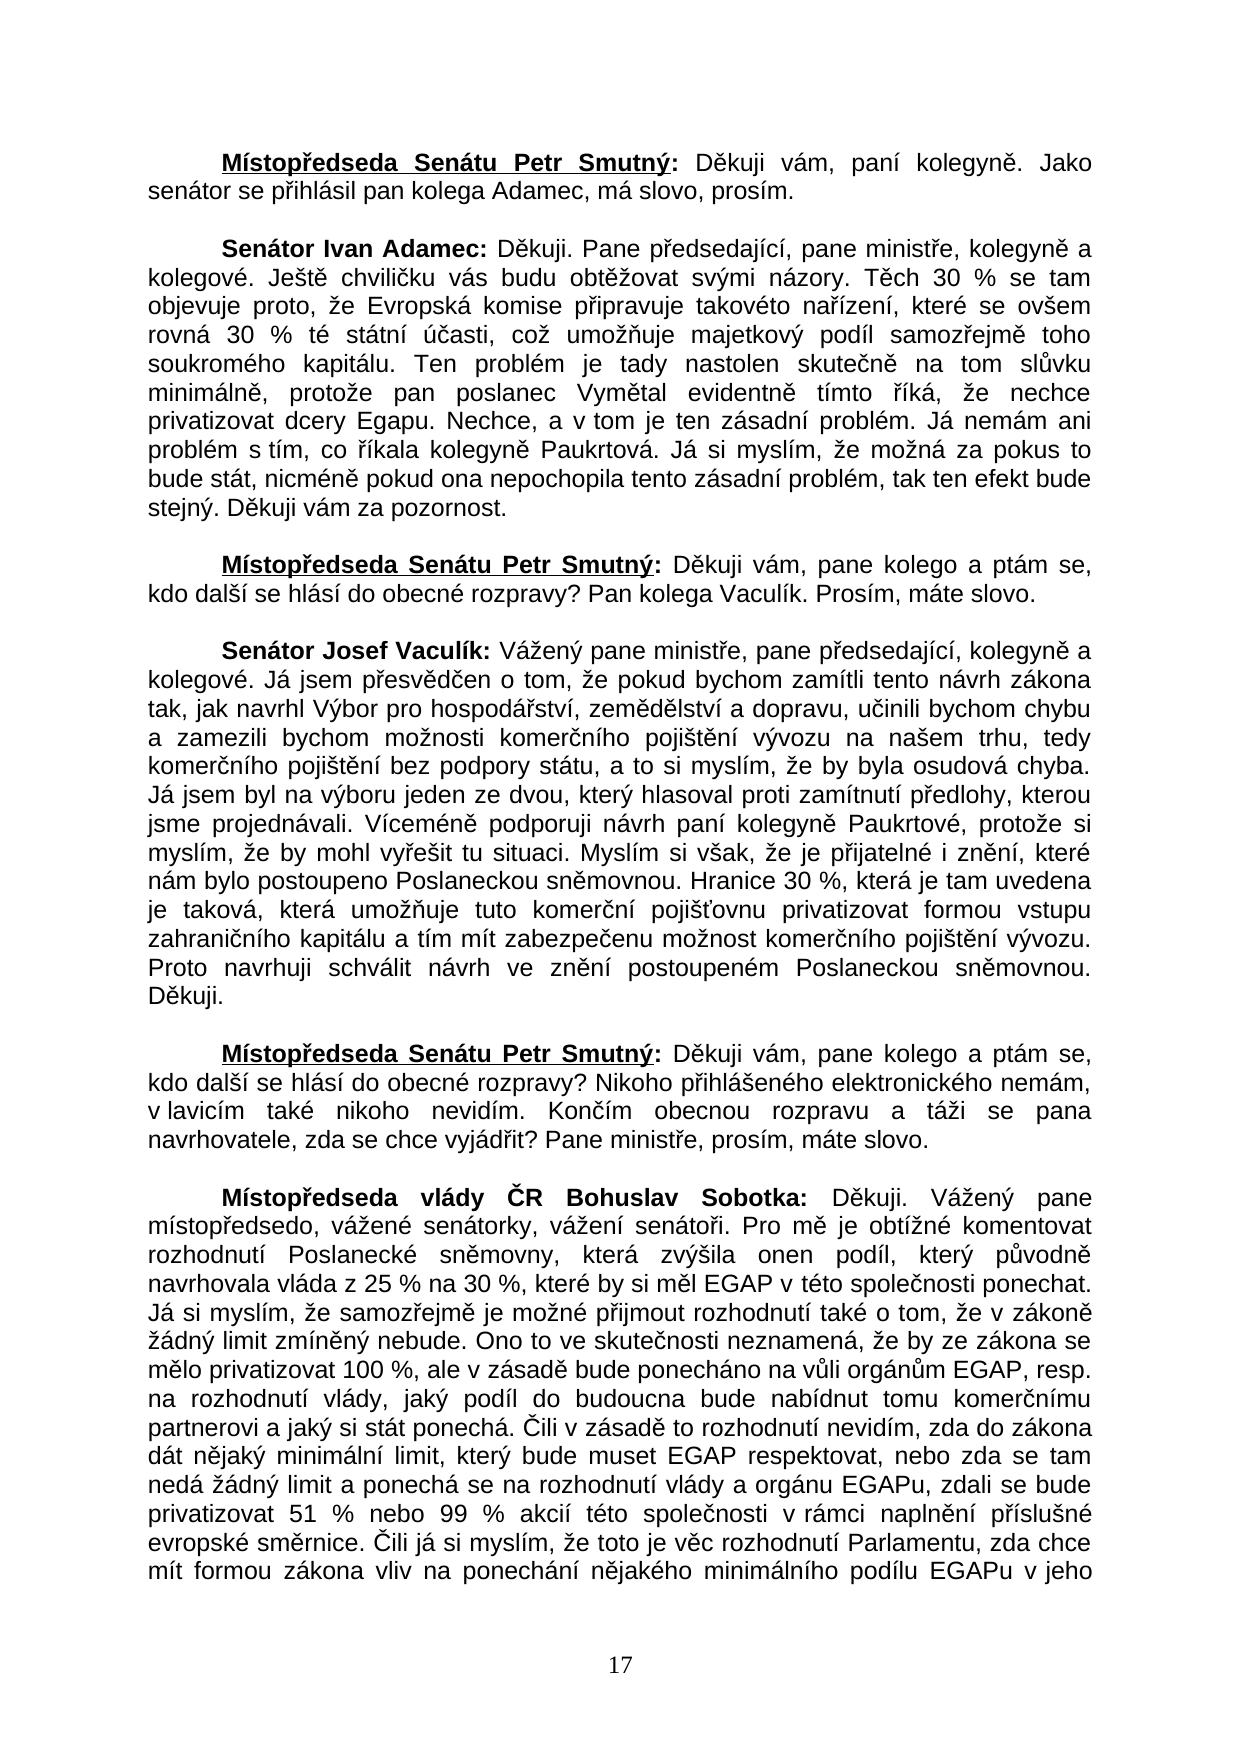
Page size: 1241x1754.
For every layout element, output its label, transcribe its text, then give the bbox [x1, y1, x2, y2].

text Místopředseda Senátu Petr Smutný: Děkuji vám, pane kolego a ptám se, kdo další se hlásí do obecné rozpravy? Pan kolega Vaculík. Prosím, máte slovo. [148, 550, 1093, 608]
text Senátor Ivan Adamec: Děkuji. Pane předsedající, pane ministře, kolegyně a kolegové. Ještě chviličku vás budu obtěžovat svými názory. Těch 30 % se tam objevuje proto, že Evropská komise připravuje takovéto nařízení, které se ovšem rovná 30 % té státní účasti, což umožňuje majetkový podíl samozřejmě toho soukromého kapitálu. Ten problém je tady nastolen skutečně na tom slůvku minimálně, protože pan poslanec Vymětal evidentně tímto říká, že nechce privatizovat dcery Egapu. Nechce, a v tom je ten zásadní problém. Já nemám ani problém s tím, co říkala kolegyně Paukrtová. Já si myslím, že možná za pokus to bude stát, nicméně pokud ona nepochopila tento zásadní problém, tak ten efekt bude stejný. Děkuji vám za pozornost. [148, 234, 1093, 521]
text Místopředseda Senátu Petr Smutný: Děkuji vám, pane kolego a ptám se, kdo další se hlásí do obecné rozpravy? Nikoho přihlášeného elektronického nemám, v lavicím také nikoho nevidím. Končím obecnou rozpravu a táži se pana navrhovatele, zda se chce vyjádřit? Pane ministře, prosím, máte slovo. [148, 1039, 1093, 1154]
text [148, 1183, 1093, 1585]
text Senátor Josef Vaculík: Vážený pane ministře, pane předsedající, kolegyně a kolegové. Já jsem přesvědčen o tom, že pokud bychom zamítli tento návrh zákona tak, jak navrhl Výbor pro hospodářství, zemědělství a dopravu, učinili bychom chybu a zamezili bychom možnosti komerčního pojištění vývozu na našem trhu, tedy komerčního pojištění bez podpory státu, a to si myslím, že by byla osudová chyba. Já jsem byl na výboru jeden ze dvou, který hlasoval proti zamítnutí předlohy, kterou jsme projednávali. Víceméně podporuji návrh paní kolegyně Paukrtové, protože si myslím, že by mohl vyřešit tu situaci. Myslím si však, že je přijatelné i znění, které nám bylo postoupeno Poslaneckou sněmovnou. Hranice 30 %, která je tam uvedena je taková, která umožňuje tuto komerční pojišťovnu privatizovat formou vstupu zahraničního kapitálu a tím mít zabezpečenu možnost komerčního pojištění vývozu. Proto navrhuji schválit návrh ve znění postoupeném Poslaneckou sněmovnou. Děkuji. [148, 636, 1093, 1010]
text Místopředseda Senátu Petr Smutný: Děkuji vám, paní kolegyně. Jako senátor se přihlásil pan kolega Adamec, má slovo, prosím. [148, 148, 1093, 205]
